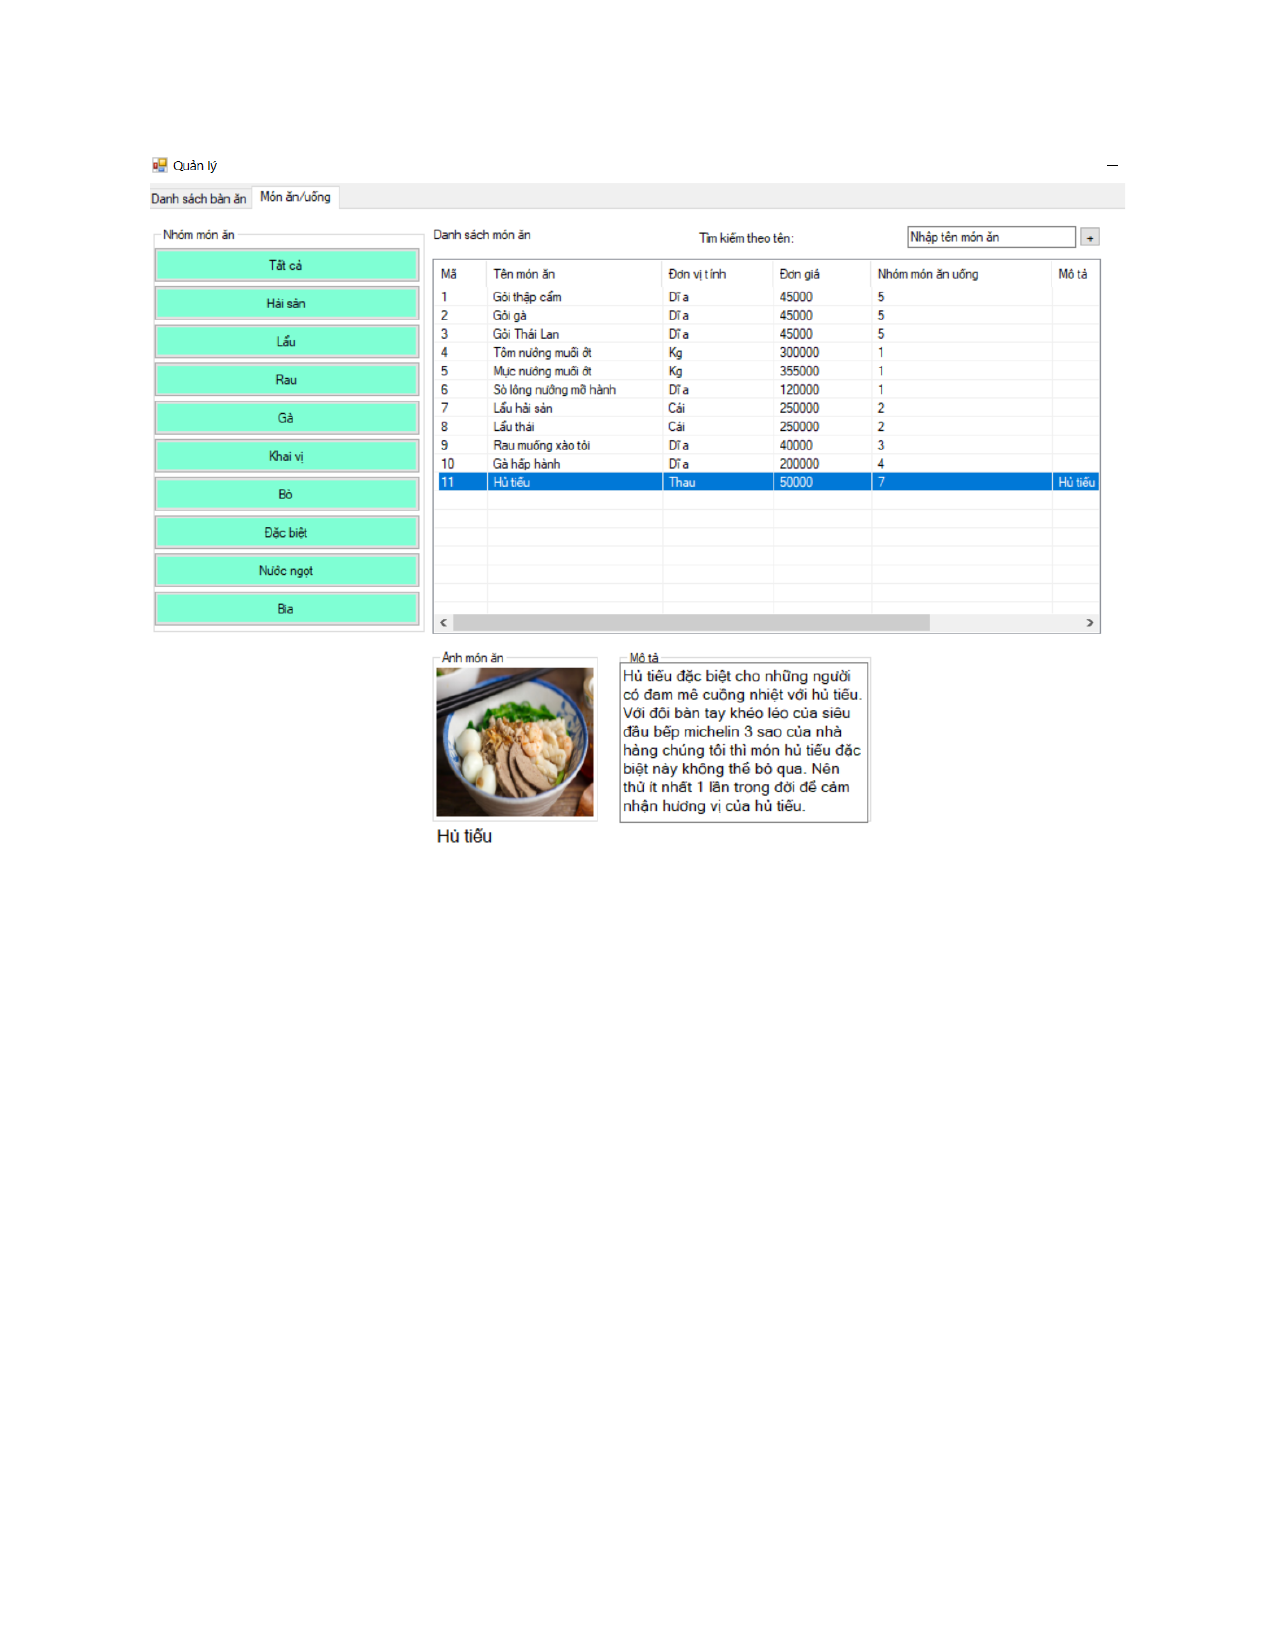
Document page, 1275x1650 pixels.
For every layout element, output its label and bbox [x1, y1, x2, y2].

picture [150, 150, 1125, 859]
